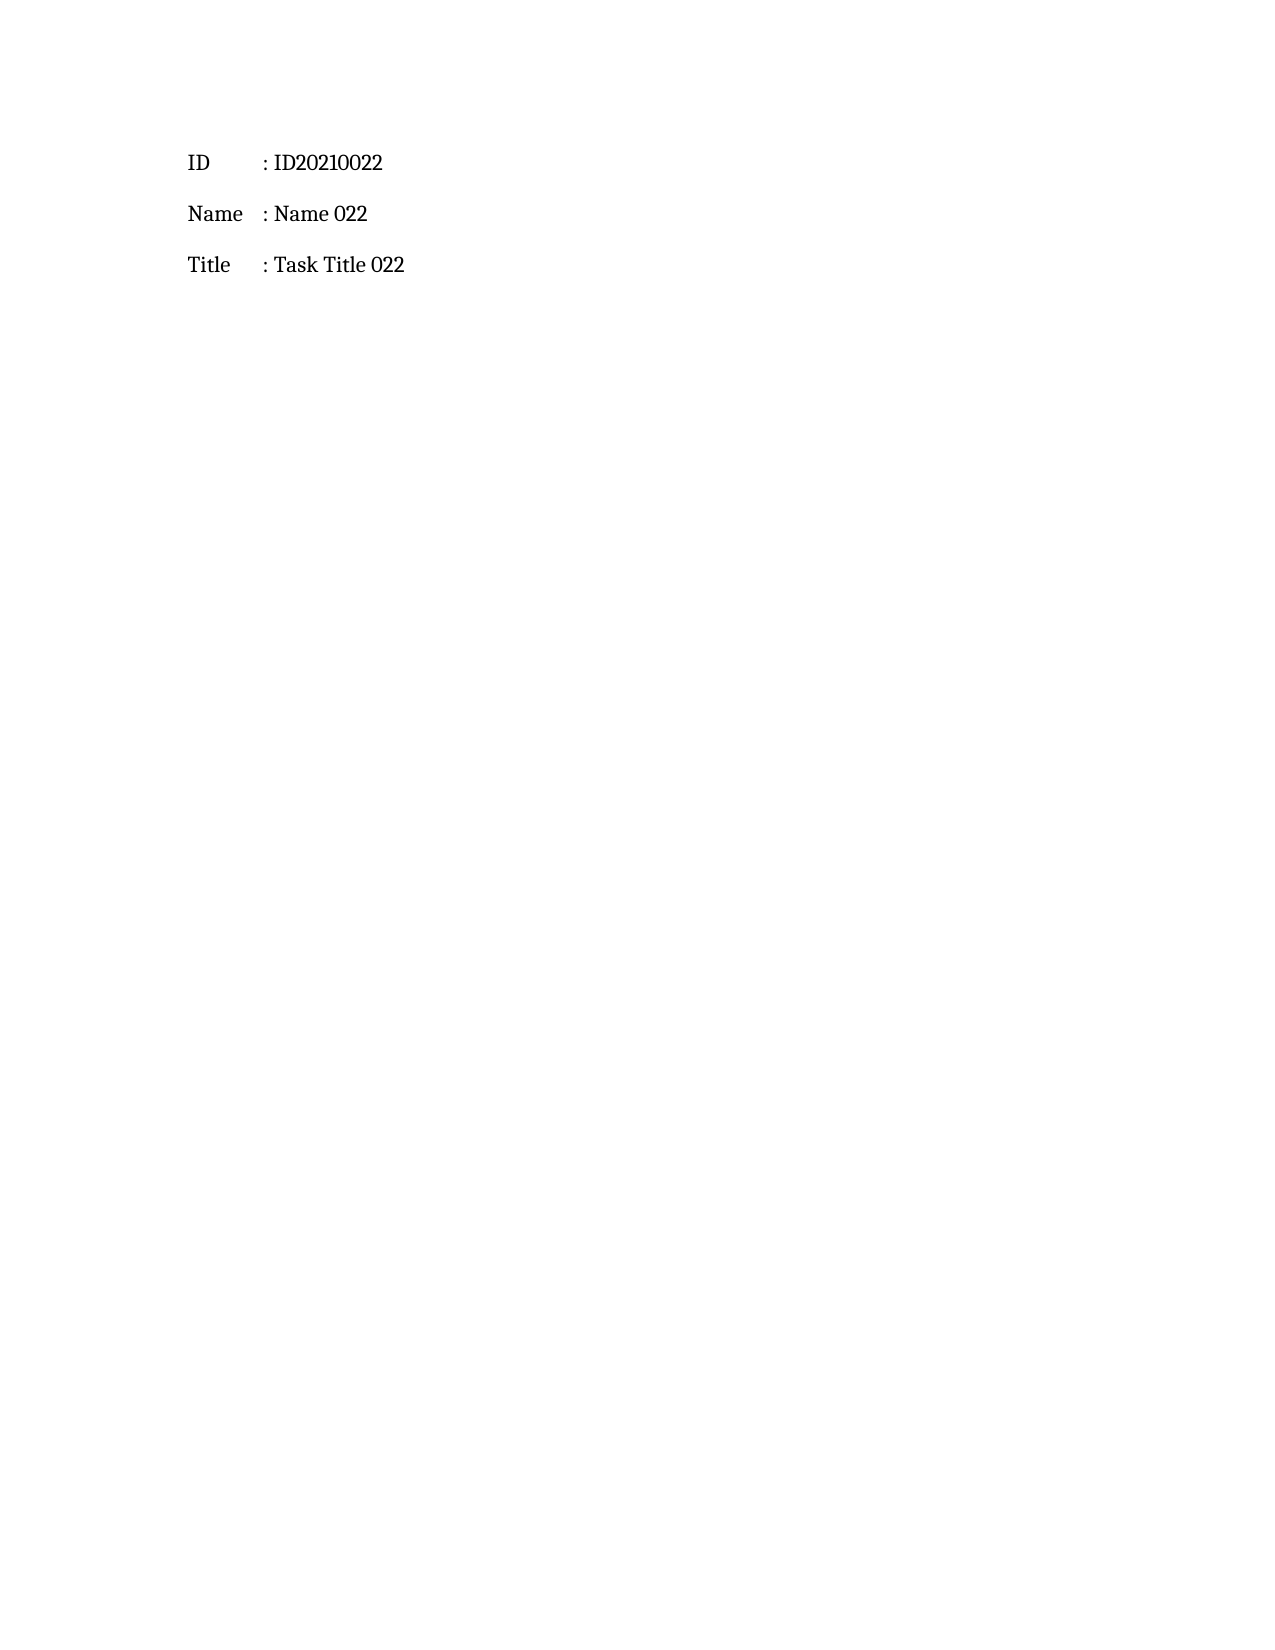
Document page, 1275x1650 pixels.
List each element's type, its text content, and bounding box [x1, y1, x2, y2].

text Title : Task Title 022 [187, 252, 1087, 278]
text Name : Name 022 [187, 201, 1087, 227]
text ID : ID20210022 [187, 150, 1087, 176]
